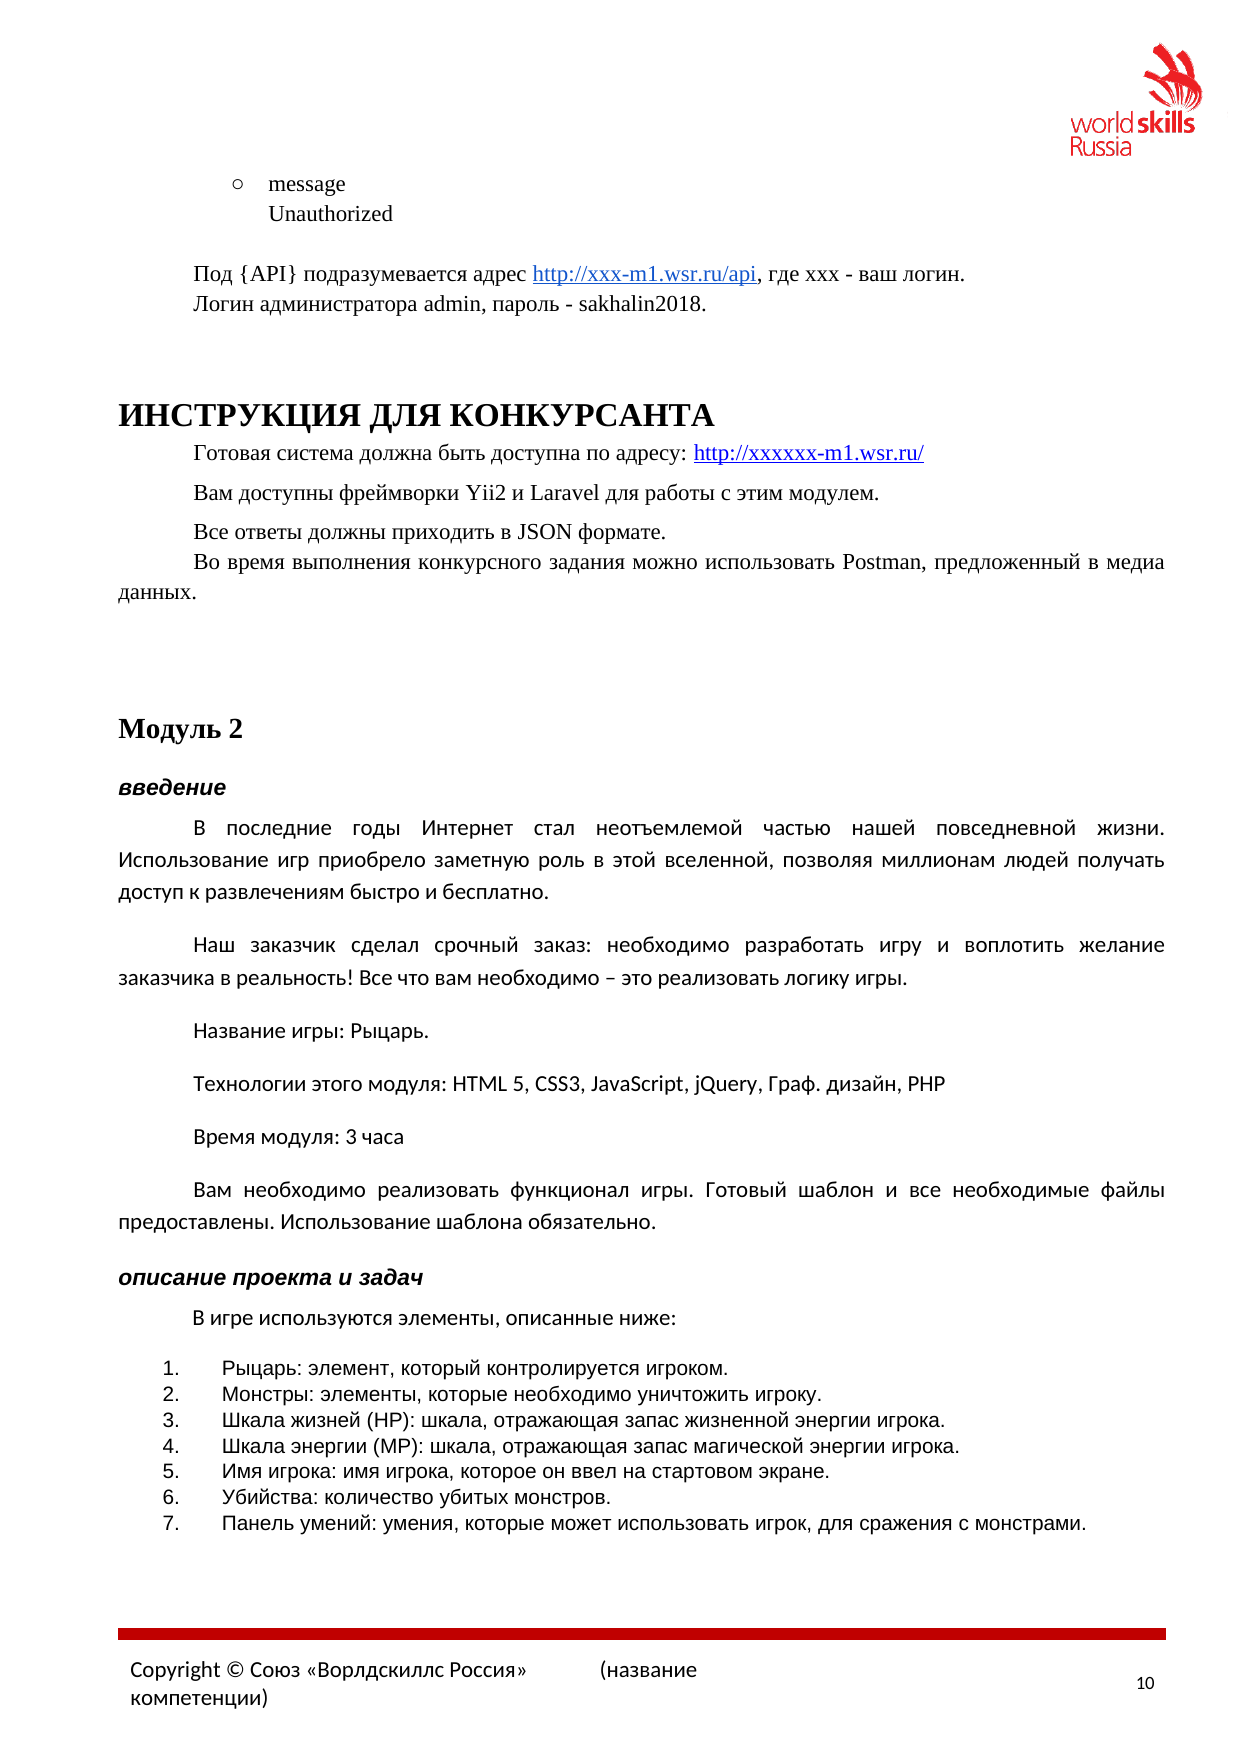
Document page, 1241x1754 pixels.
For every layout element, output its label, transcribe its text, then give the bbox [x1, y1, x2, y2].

subtitle введение [118, 774, 1166, 801]
text Вам необходимо реализовать функционал игры. Готовый шаблон и все необходимые файлы предоставлены. Использование шаблона обязательно. [118, 1175, 1166, 1235]
text В игре используются элементы, описанные ниже: [118, 1303, 1166, 1331]
list Шкала жизней (HP): шкала, отражающая запас жизненной энергии игрока. [118, 1408, 1166, 1432]
text Все ответы должны приходить в JSON формате. [118, 518, 1166, 544]
list Имя игрока: имя игрока, которое он ввел на стартовом экране. [118, 1459, 1166, 1483]
list Рыцарь: элемент, который контролируется игроком. [118, 1356, 1166, 1380]
list Шкала энергии (MP): шкала, отражающая запас магической энергии игрока. [118, 1433, 1166, 1457]
text Логин администратора admin, пароль - sakhalin2018. [118, 291, 1166, 317]
text Вам доступны фреймворки Yii2 и Laravel для работы с этим модулем. [118, 478, 1166, 505]
text Технологии этого модуля: HTML 5, CSS3, JavaScript, jQuery, Граф. дизайн, PHP [118, 1069, 1166, 1097]
text Во время выполнения конкурсного задания можно использовать Postman, предложенный в медиа данных. [118, 548, 1166, 605]
list Убийства: количество убитых монстров. [118, 1485, 1166, 1509]
text Название игры: Рыцарь. [118, 1016, 1166, 1044]
list message Unauthorized [231, 170, 1166, 226]
text Под {API} подразумевается адрес http://xxx-m1.wsr.ru/api, где xxx - ваш логин. [118, 260, 1166, 287]
text В последние годы Интернет стал неотъемлемой частью нашей повседневной жизни. Использование игр приобрело заметную роль в этой вселенной, позволяя миллионам людей получать доступ к развлечениям быстро и бесплатно. [118, 813, 1166, 906]
text Время модуля: 3 часа [118, 1122, 1166, 1150]
list Монстры: элементы, которые необходимо уничтожить игроку. [118, 1382, 1166, 1406]
subtitle описание проекта и задач [118, 1264, 1166, 1291]
text Модуль 2 [118, 711, 1166, 744]
text Готовая система должна быть доступна по адресу: http://xxxxxx-m1.wsr.ru/ [118, 439, 1166, 465]
picture [1071, 42, 1228, 156]
text Наш заказчик сделал срочный заказ: необходимо разработать игру и воплотить желание заказчика в реальность! Все что вам необходимо – это реализовать логику игры. [118, 931, 1166, 991]
text ИНСТРУКЦИя ДЛЯ КОНКУРСАНТА [118, 395, 1166, 433]
list Панель умений: умения, которые может использовать игрок, для сражения с монстрами. [118, 1511, 1166, 1535]
